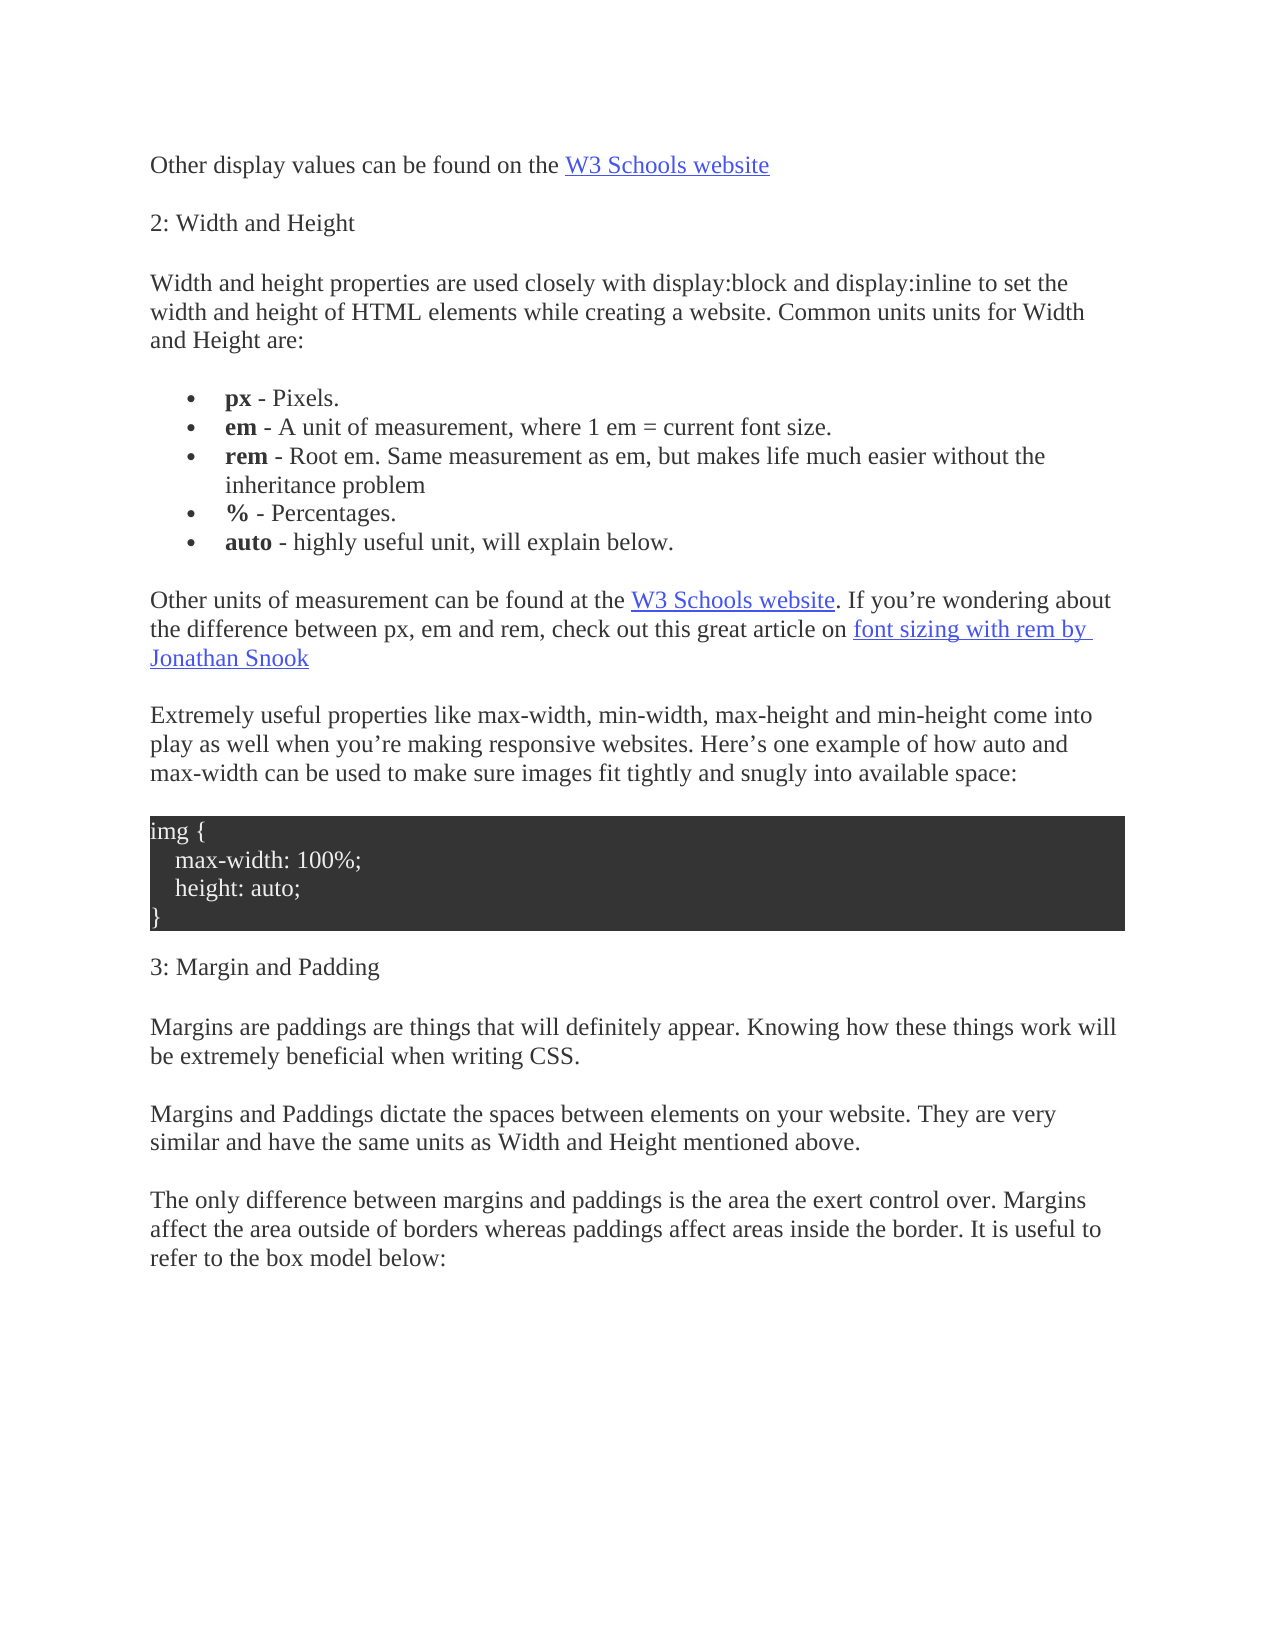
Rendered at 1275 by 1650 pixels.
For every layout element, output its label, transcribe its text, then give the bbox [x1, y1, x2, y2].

text The only difference between margins and paddings is the area the exert control over. Margins affect the area outside of borders whereas paddings affect areas inside the border. It is useful to refer to the box model below: [150, 1185, 1125, 1272]
text Width and height properties are used closely with display:block and display:inline to set the width and height of HTML elements while creating a website. Common units units for Width and Height are: [150, 268, 1125, 354]
text Other units of measurement can be found at the W3 Schools website. If you’re wondering about the difference between px, em and rem, check out this great article on font sizing with rem by Jonathan Snook [150, 585, 1125, 671]
list % - Percentages. [187, 498, 1125, 527]
text Extremely useful properties like max-width, min-width, max-height and min-height come into play as well when you’re making responsive websites. Here’s one example of how auto and max-width can be used to make sure images fit tightly and snugly into available space: [150, 701, 1125, 787]
text } [150, 902, 1125, 931]
text img { [150, 816, 1125, 845]
list rem - Root em. Same measurement as em, but makes life much easier without the inheritance problem [187, 441, 1125, 498]
text max-width: 100%; [150, 845, 1125, 873]
text height: auto; [150, 873, 1125, 902]
text Margins and Paddings dictate the spaces between elements on your website. They are very similar and have the same units as Width and Height mentioned above. [150, 1099, 1125, 1156]
text Margins are paddings are things that will definitely appear. Knowing how these things work will be extremely beneficial when writing CSS. [150, 1012, 1125, 1069]
list em - A unit of measurement, where 1 em = current font size. [187, 412, 1125, 441]
subtitle 2: Width and Height [150, 208, 1125, 237]
list auto - highly useful unit, will explain below. [187, 527, 1125, 556]
text Other display values can be found on the W3 Schools website [150, 150, 1125, 179]
list px - Pixels. [187, 383, 1125, 412]
subtitle 3: Margin and Padding [150, 952, 1125, 981]
